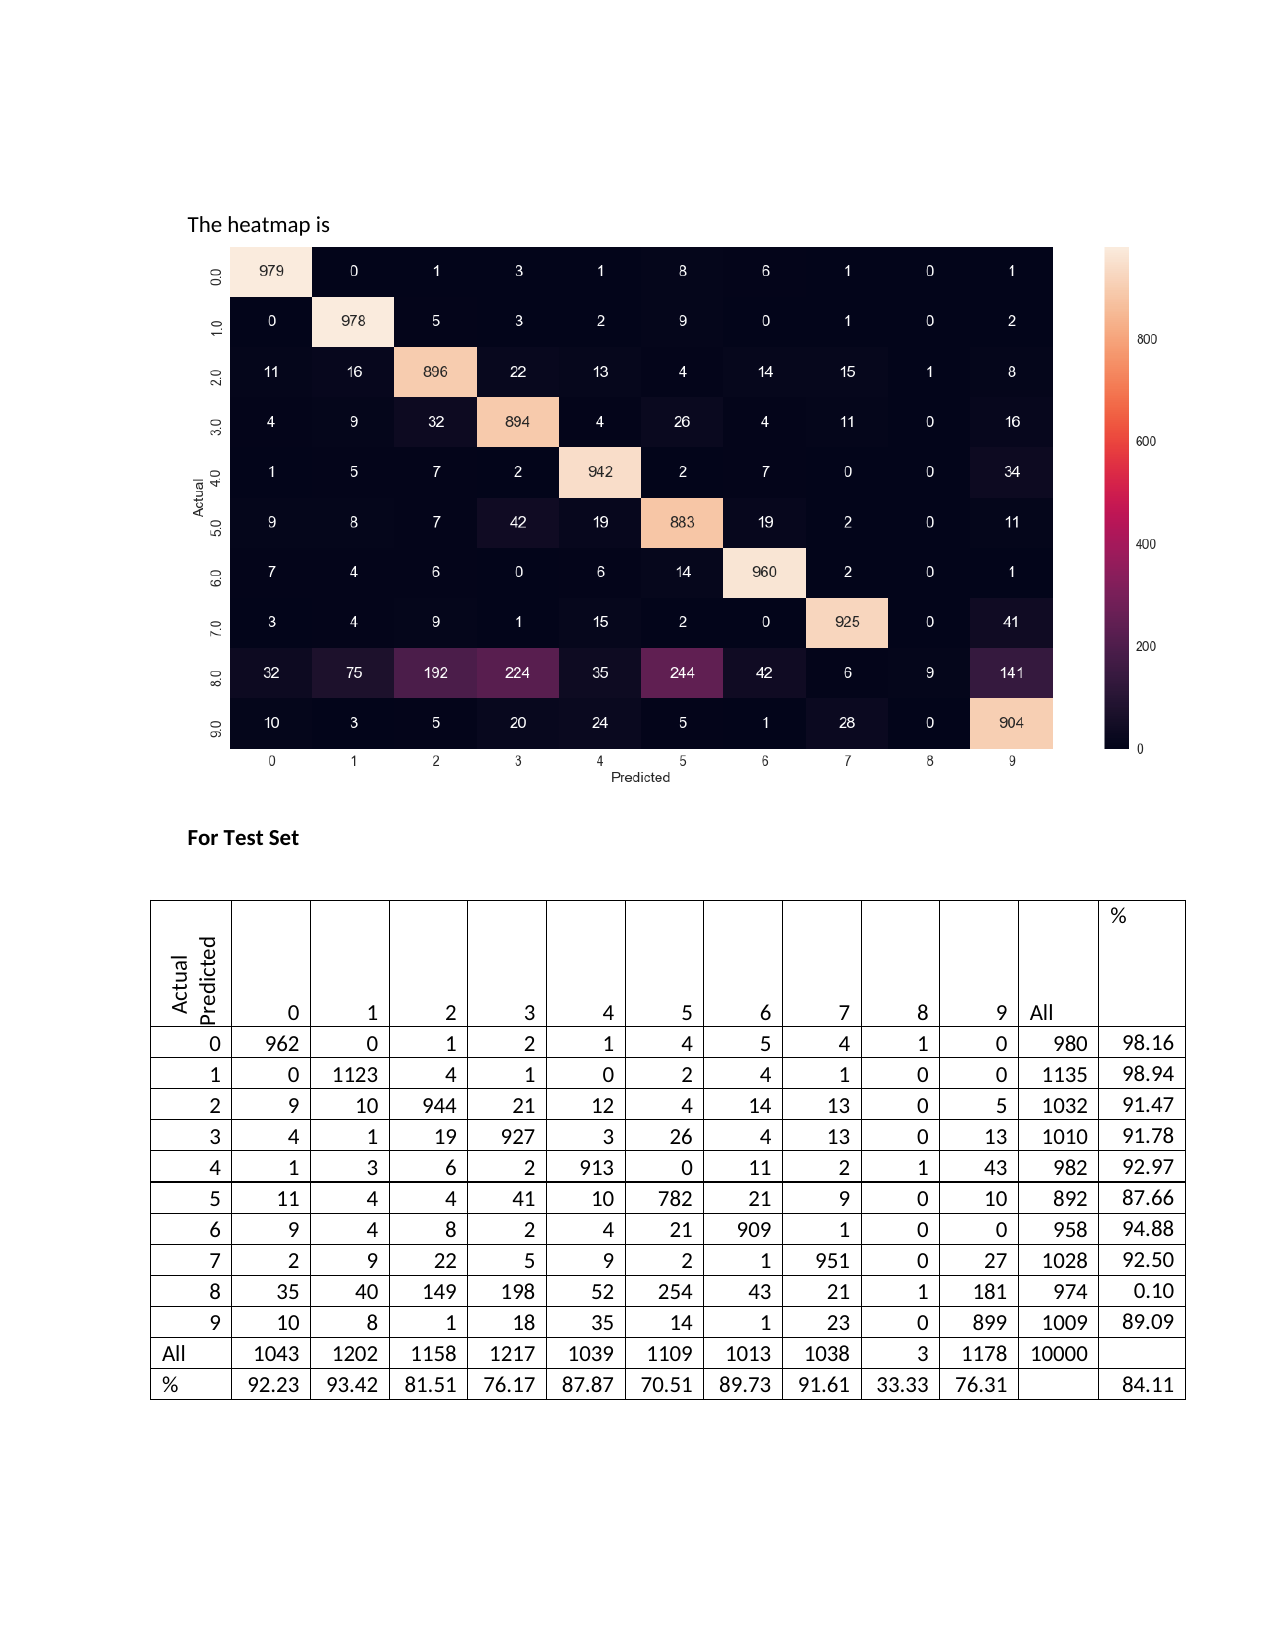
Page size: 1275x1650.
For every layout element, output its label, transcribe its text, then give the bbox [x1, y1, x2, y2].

table_cell 1178 [940, 1338, 1018, 1368]
table_cell 2 [468, 1214, 546, 1243]
table_cell 958 [1019, 1214, 1098, 1243]
table_cell 974 [1019, 1276, 1098, 1306]
table_header 8 [862, 901, 939, 1026]
table_cell 899 [940, 1307, 1018, 1337]
table_cell 13 [940, 1120, 1018, 1150]
table_cell 4 [704, 1120, 782, 1150]
table_cell [1019, 1369, 1098, 1399]
table_cell 21 [704, 1183, 782, 1212]
table_cell 9 [783, 1183, 861, 1212]
table_cell 1202 [311, 1338, 389, 1368]
table_cell 3 [151, 1120, 231, 1150]
table_cell 98.16 [1099, 1027, 1185, 1057]
table_cell 91.61 [783, 1369, 861, 1399]
table_cell 3 [311, 1151, 389, 1181]
table_cell 10 [232, 1307, 310, 1337]
table_cell 27 [940, 1245, 1018, 1274]
table_cell 1 [390, 1027, 467, 1057]
table_cell 0 [862, 1183, 939, 1212]
table_cell 1 [704, 1245, 782, 1274]
table_cell 149 [390, 1276, 467, 1306]
table_cell 198 [468, 1276, 546, 1306]
table_cell 4 [390, 1058, 467, 1088]
table_cell 9 [232, 1089, 310, 1119]
table_cell 4 [783, 1027, 861, 1057]
table_cell 1123 [311, 1058, 389, 1088]
table_header 5 [626, 901, 703, 1026]
table_cell 5 [151, 1183, 231, 1212]
table_cell 0 [940, 1214, 1018, 1243]
table_cell 52 [547, 1276, 625, 1306]
table_cell 43 [940, 1151, 1018, 1181]
table_cell 3 [547, 1120, 625, 1150]
table_header 4 [547, 901, 625, 1026]
table_cell 0 [862, 1214, 939, 1243]
table_cell 10000 [1019, 1338, 1098, 1368]
table_cell 0 [862, 1120, 939, 1150]
table_cell 1032 [1019, 1089, 1098, 1119]
table_cell 0 [862, 1245, 939, 1274]
table_cell 0 [311, 1027, 389, 1057]
table_cell 43 [704, 1276, 782, 1306]
table_cell 8 [390, 1214, 467, 1243]
table_cell 909 [704, 1214, 782, 1243]
table_cell 9 [151, 1307, 231, 1337]
table_cell 92.23 [232, 1369, 310, 1399]
list For Test Set [187, 823, 1125, 851]
table_cell 4 [704, 1058, 782, 1088]
table_cell 2 [468, 1151, 546, 1181]
table_cell 21 [626, 1214, 703, 1243]
table_cell 0 [151, 1027, 231, 1057]
table_cell 1 [783, 1058, 861, 1088]
table_cell 14 [704, 1089, 782, 1119]
table_cell 8 [151, 1276, 231, 1306]
table_cell 5 [940, 1089, 1018, 1119]
table_cell 4 [626, 1089, 703, 1119]
table_header 6 [704, 901, 782, 1026]
table_cell 2 [468, 1027, 546, 1057]
table_cell 2 [232, 1245, 310, 1274]
table_cell 91.78 [1099, 1120, 1185, 1150]
table_cell 0 [547, 1058, 625, 1088]
table_cell 1039 [547, 1338, 625, 1368]
table_cell 0.10 [1099, 1276, 1185, 1306]
table_cell 14 [626, 1307, 703, 1337]
table_cell 5 [468, 1245, 546, 1274]
table_header 3 [468, 901, 546, 1026]
table_cell 41 [468, 1183, 546, 1212]
table_cell 1013 [704, 1338, 782, 1368]
table_cell 18 [468, 1307, 546, 1337]
table_cell 21 [468, 1089, 546, 1119]
table_cell 1009 [1019, 1307, 1098, 1337]
table_cell 76.17 [468, 1369, 546, 1399]
table_cell 4 [151, 1151, 231, 1181]
table_cell 0 [232, 1058, 310, 1088]
table_cell 1109 [626, 1338, 703, 1368]
table_cell 10 [311, 1089, 389, 1119]
table_cell 782 [626, 1183, 703, 1212]
table_cell 10 [547, 1183, 625, 1212]
table_cell 1 [783, 1214, 861, 1243]
table_cell 4 [547, 1214, 625, 1243]
table_header Actual Predicted [151, 901, 231, 1026]
table_cell 84.11 [1099, 1369, 1185, 1399]
table_cell 982 [1019, 1151, 1098, 1181]
table_header 2 [390, 901, 467, 1026]
table_cell 89.09 [1099, 1307, 1185, 1337]
table_cell 6 [390, 1151, 467, 1181]
table_cell 10 [940, 1183, 1018, 1212]
table_cell 4 [390, 1183, 467, 1212]
table_cell 8 [311, 1307, 389, 1337]
table_cell 2 [783, 1151, 861, 1181]
table_header 7 [783, 901, 861, 1026]
table_header 9 [940, 901, 1018, 1026]
table_cell 1 [390, 1307, 467, 1337]
table_cell 98.94 [1099, 1058, 1185, 1088]
table_cell 1158 [390, 1338, 467, 1368]
table_header 0 [232, 901, 310, 1026]
table_cell 35 [232, 1276, 310, 1306]
table_cell 1 [547, 1027, 625, 1057]
table_cell 2 [626, 1058, 703, 1088]
table_cell 92.97 [1099, 1151, 1185, 1181]
table_cell 7 [151, 1245, 231, 1274]
table_cell 927 [468, 1120, 546, 1150]
table_cell 0 [626, 1151, 703, 1181]
table_cell 4 [232, 1120, 310, 1150]
table_cell 1028 [1019, 1245, 1098, 1274]
table_cell 19 [390, 1120, 467, 1150]
table_cell 92.50 [1099, 1245, 1185, 1274]
table_cell 0 [862, 1307, 939, 1337]
table_cell 11 [232, 1183, 310, 1212]
table_cell 89.73 [704, 1369, 782, 1399]
table_cell 1 [468, 1058, 546, 1088]
table_cell 1043 [232, 1338, 310, 1368]
table_cell 22 [390, 1245, 467, 1274]
table_cell 13 [783, 1089, 861, 1119]
table_cell 40 [311, 1276, 389, 1306]
table_cell 21 [783, 1276, 861, 1306]
table_cell 944 [390, 1089, 467, 1119]
table_cell 962 [232, 1027, 310, 1057]
table_cell 1 [311, 1120, 389, 1150]
table_cell 0 [940, 1027, 1018, 1057]
table_cell 13 [783, 1120, 861, 1150]
table_cell 1217 [468, 1338, 546, 1368]
table_cell 70.51 [626, 1369, 703, 1399]
table_cell 94.88 [1099, 1214, 1185, 1243]
table_cell 1 [151, 1058, 231, 1088]
table_cell 1 [232, 1151, 310, 1181]
table_cell 33.33 [862, 1369, 939, 1399]
table_cell 1 [862, 1276, 939, 1306]
table_header 1 [311, 901, 389, 1026]
table_cell 76.31 [940, 1369, 1018, 1399]
table_cell 0 [862, 1089, 939, 1119]
table_cell 12 [547, 1089, 625, 1119]
picture [187, 240, 1163, 791]
list The heatmap is [187, 210, 1125, 238]
table_cell 87.87 [547, 1369, 625, 1399]
table_cell 980 [1019, 1027, 1098, 1057]
table_cell 2 [626, 1245, 703, 1274]
table_cell 26 [626, 1120, 703, 1150]
table_cell 35 [547, 1307, 625, 1337]
table_cell 6 [151, 1214, 231, 1243]
table_cell 9 [232, 1214, 310, 1243]
table_cell 4 [311, 1183, 389, 1212]
table_header % [1099, 901, 1185, 1026]
table_cell 254 [626, 1276, 703, 1306]
table_cell 81.51 [390, 1369, 467, 1399]
table_cell 4 [626, 1027, 703, 1057]
table_cell 1 [862, 1151, 939, 1181]
table_cell 0 [940, 1058, 1018, 1088]
table_cell 0 [862, 1058, 939, 1088]
table_header All [1019, 901, 1098, 1026]
table_cell 93.42 [311, 1369, 389, 1399]
table_cell 1010 [1019, 1120, 1098, 1150]
table_cell 4 [311, 1214, 389, 1243]
table_cell 9 [547, 1245, 625, 1274]
table_cell 87.66 [1099, 1183, 1185, 1212]
table_cell 1135 [1019, 1058, 1098, 1088]
table_cell 1038 [783, 1338, 861, 1368]
table_cell 892 [1019, 1183, 1098, 1212]
table_cell 23 [783, 1307, 861, 1337]
table_cell 3 [862, 1338, 939, 1368]
table_cell [1099, 1338, 1185, 1368]
table_cell 1 [862, 1027, 939, 1057]
table_cell 2 [151, 1089, 231, 1119]
table_cell 91.47 [1099, 1089, 1185, 1119]
table_cell All [151, 1338, 231, 1368]
table_cell 1 [704, 1307, 782, 1337]
table_cell 5 [704, 1027, 782, 1057]
table_cell 181 [940, 1276, 1018, 1306]
table_cell 913 [547, 1151, 625, 1181]
table_cell 9 [311, 1245, 389, 1274]
table_cell 11 [704, 1151, 782, 1181]
table_cell 951 [783, 1245, 861, 1274]
table_cell % [151, 1369, 231, 1399]
